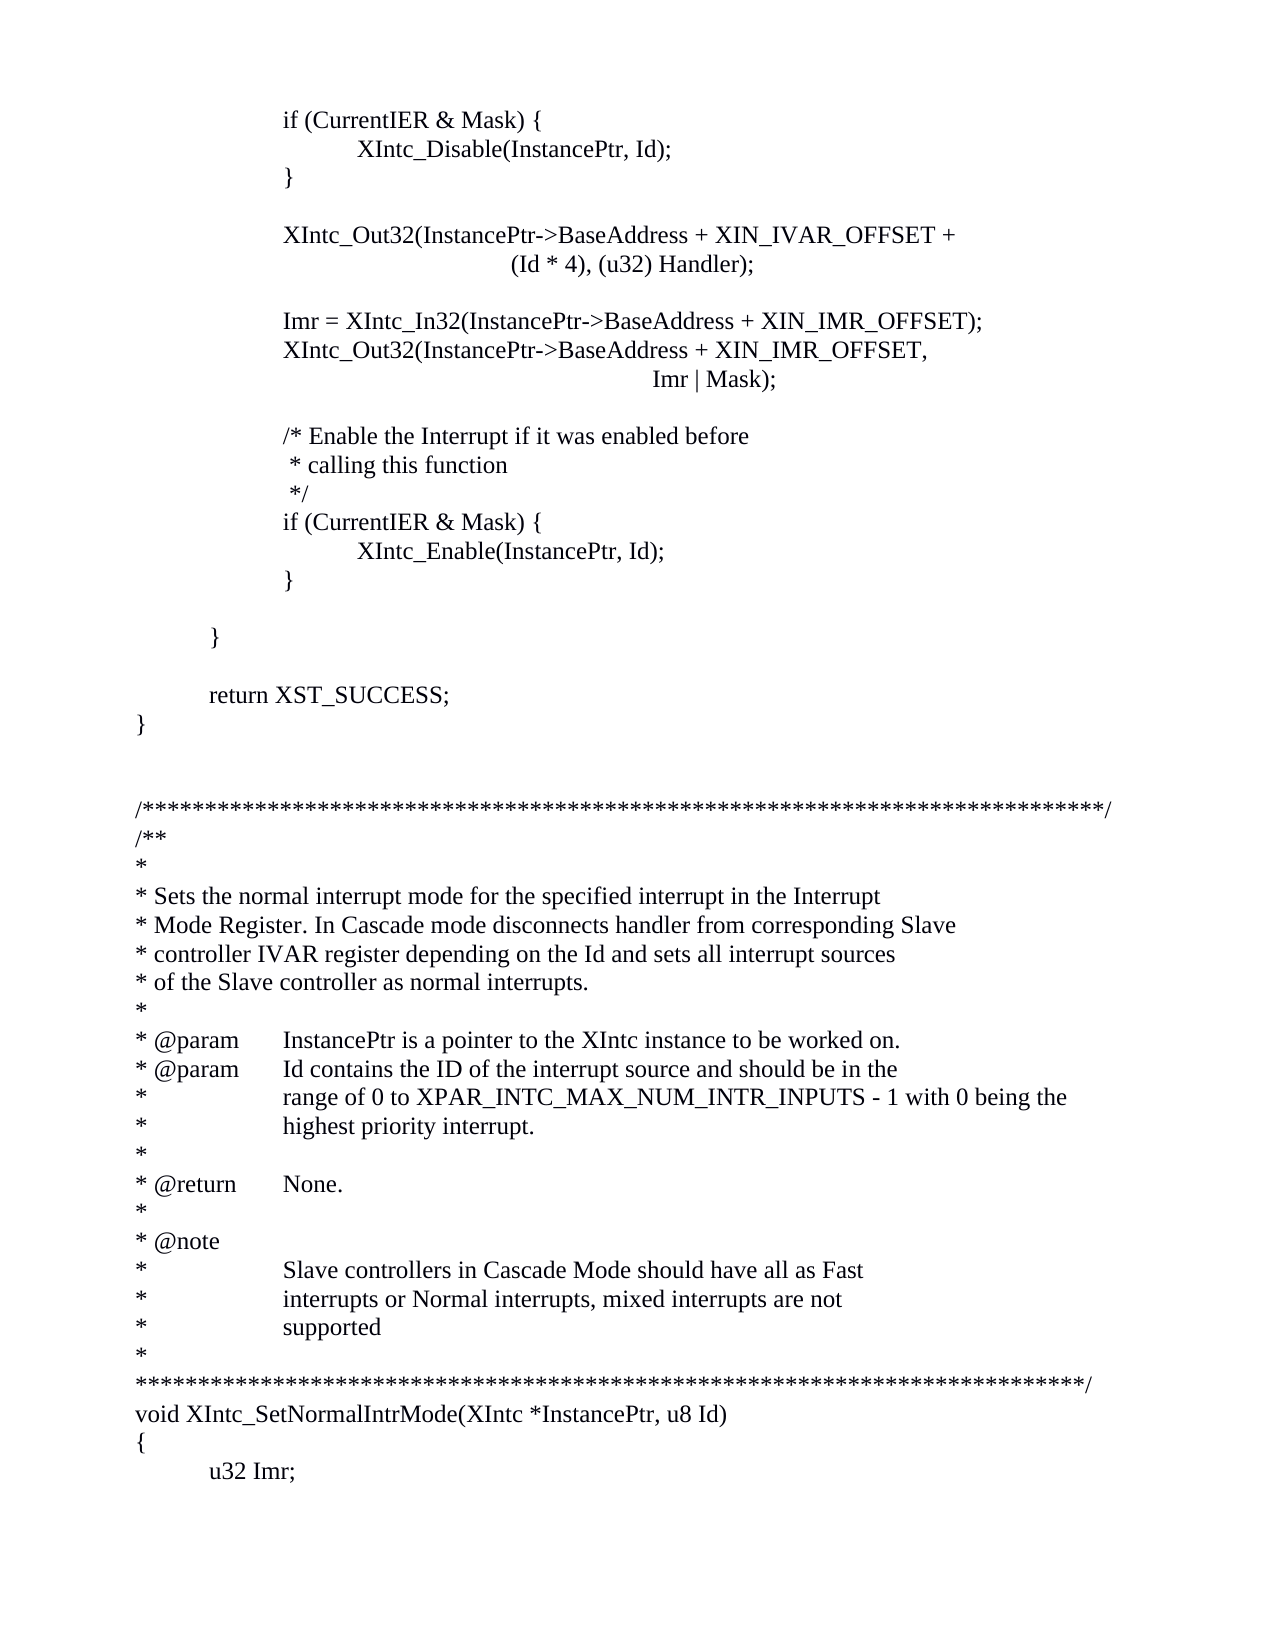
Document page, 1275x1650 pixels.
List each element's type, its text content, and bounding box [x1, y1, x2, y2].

text (Id * 4), (u32) Handler); [135, 249, 1125, 277]
text } [135, 622, 1125, 651]
text if (CurrentIER & Mask) { [135, 507, 1125, 536]
text * @return None. [135, 1169, 1125, 1197]
text void XIntc_SetNormalIntrMode(XIntc *InstancePtr, u8 Id) [135, 1399, 1125, 1427]
text XIntc_Disable(InstancePtr, Id); [135, 134, 1125, 162]
text * [135, 1341, 1125, 1370]
text * calling this function [135, 450, 1125, 479]
text * [135, 996, 1125, 1025]
text * Mode Register. In Cascade mode disconnects handler from corresponding Slave [135, 910, 1125, 939]
text /* Enable the Interrupt if it was enabled before [135, 421, 1125, 450]
text */ [135, 479, 1125, 507]
text } [135, 162, 1125, 191]
text { [135, 1427, 1125, 1456]
text if (CurrentIER & Mask) { [135, 105, 1125, 134]
text * @param InstancePtr is a pointer to the XIntc instance to be worked on. [135, 1025, 1125, 1054]
text * Sets the normal interrupt mode for the specified interrupt in the Interrupt [135, 881, 1125, 910]
text * supported [135, 1312, 1125, 1341]
text } [135, 709, 1125, 737]
text Imr | Mask); [135, 364, 1125, 392]
text * interrupts or Normal interrupts, mixed interrupts are not [135, 1284, 1125, 1312]
text * @param Id contains the ID of the interrupt source and should be in the [135, 1054, 1125, 1082]
text return XST_SUCCESS; [135, 680, 1125, 709]
text ****************************************************************************/ [135, 1370, 1125, 1399]
text * controller IVAR register depending on the Id and sets all interrupt sources [135, 939, 1125, 967]
text XIntc_Out32(InstancePtr->BaseAddress + XIN_IVAR_OFFSET + [135, 220, 1125, 249]
text * of the Slave controller as normal interrupts. [135, 967, 1125, 996]
text * highest priority interrupt. [135, 1111, 1125, 1140]
text * [135, 1140, 1125, 1169]
text * range of 0 to XPAR_INTC_MAX_NUM_INTR_INPUTS - 1 with 0 being the [135, 1082, 1125, 1111]
text /** [135, 824, 1125, 852]
text * [135, 852, 1125, 881]
text * @note [135, 1226, 1125, 1255]
text u32 Imr; [135, 1456, 1125, 1485]
text } [135, 565, 1125, 594]
text * Slave controllers in Cascade Mode should have all as Fast [135, 1255, 1125, 1284]
text * [135, 1197, 1125, 1226]
text Imr = XIntc_In32(InstancePtr->BaseAddress + XIN_IMR_OFFSET); [135, 306, 1125, 335]
text /*****************************************************************************/ [135, 795, 1125, 824]
text XIntc_Enable(InstancePtr, Id); [135, 536, 1125, 565]
text XIntc_Out32(InstancePtr->BaseAddress + XIN_IMR_OFFSET, [135, 335, 1125, 364]
